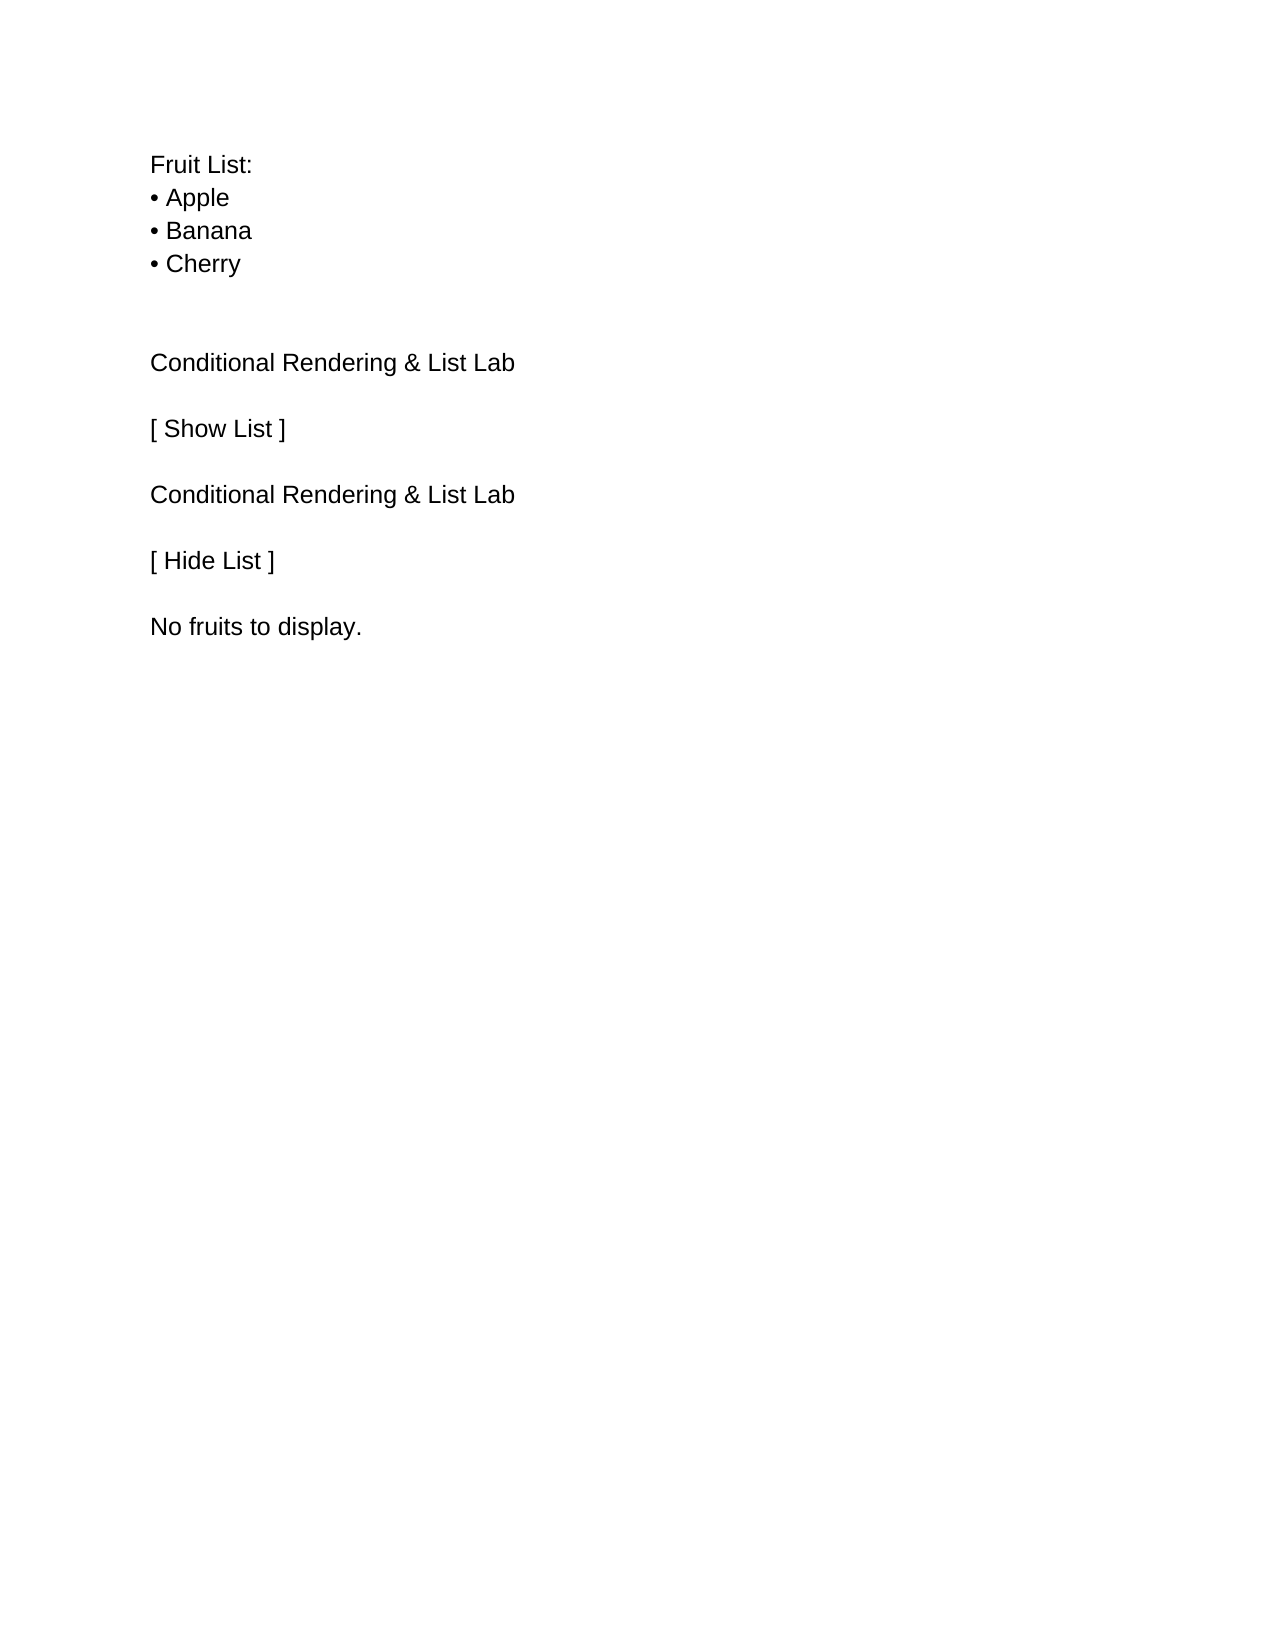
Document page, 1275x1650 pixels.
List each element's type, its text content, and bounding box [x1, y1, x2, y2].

text Fruit List: [150, 150, 1125, 179]
text Conditional Rendering & List Lab [150, 348, 1125, 377]
text • Apple [150, 183, 1125, 212]
text • Cherry [150, 249, 1125, 278]
text [ Show List ] [150, 414, 1125, 443]
text No fruits to display. [150, 612, 1125, 641]
text [ Hide List ] [150, 546, 1125, 575]
text Conditional Rendering & List Lab [150, 480, 1125, 509]
text • Banana [150, 216, 1125, 245]
